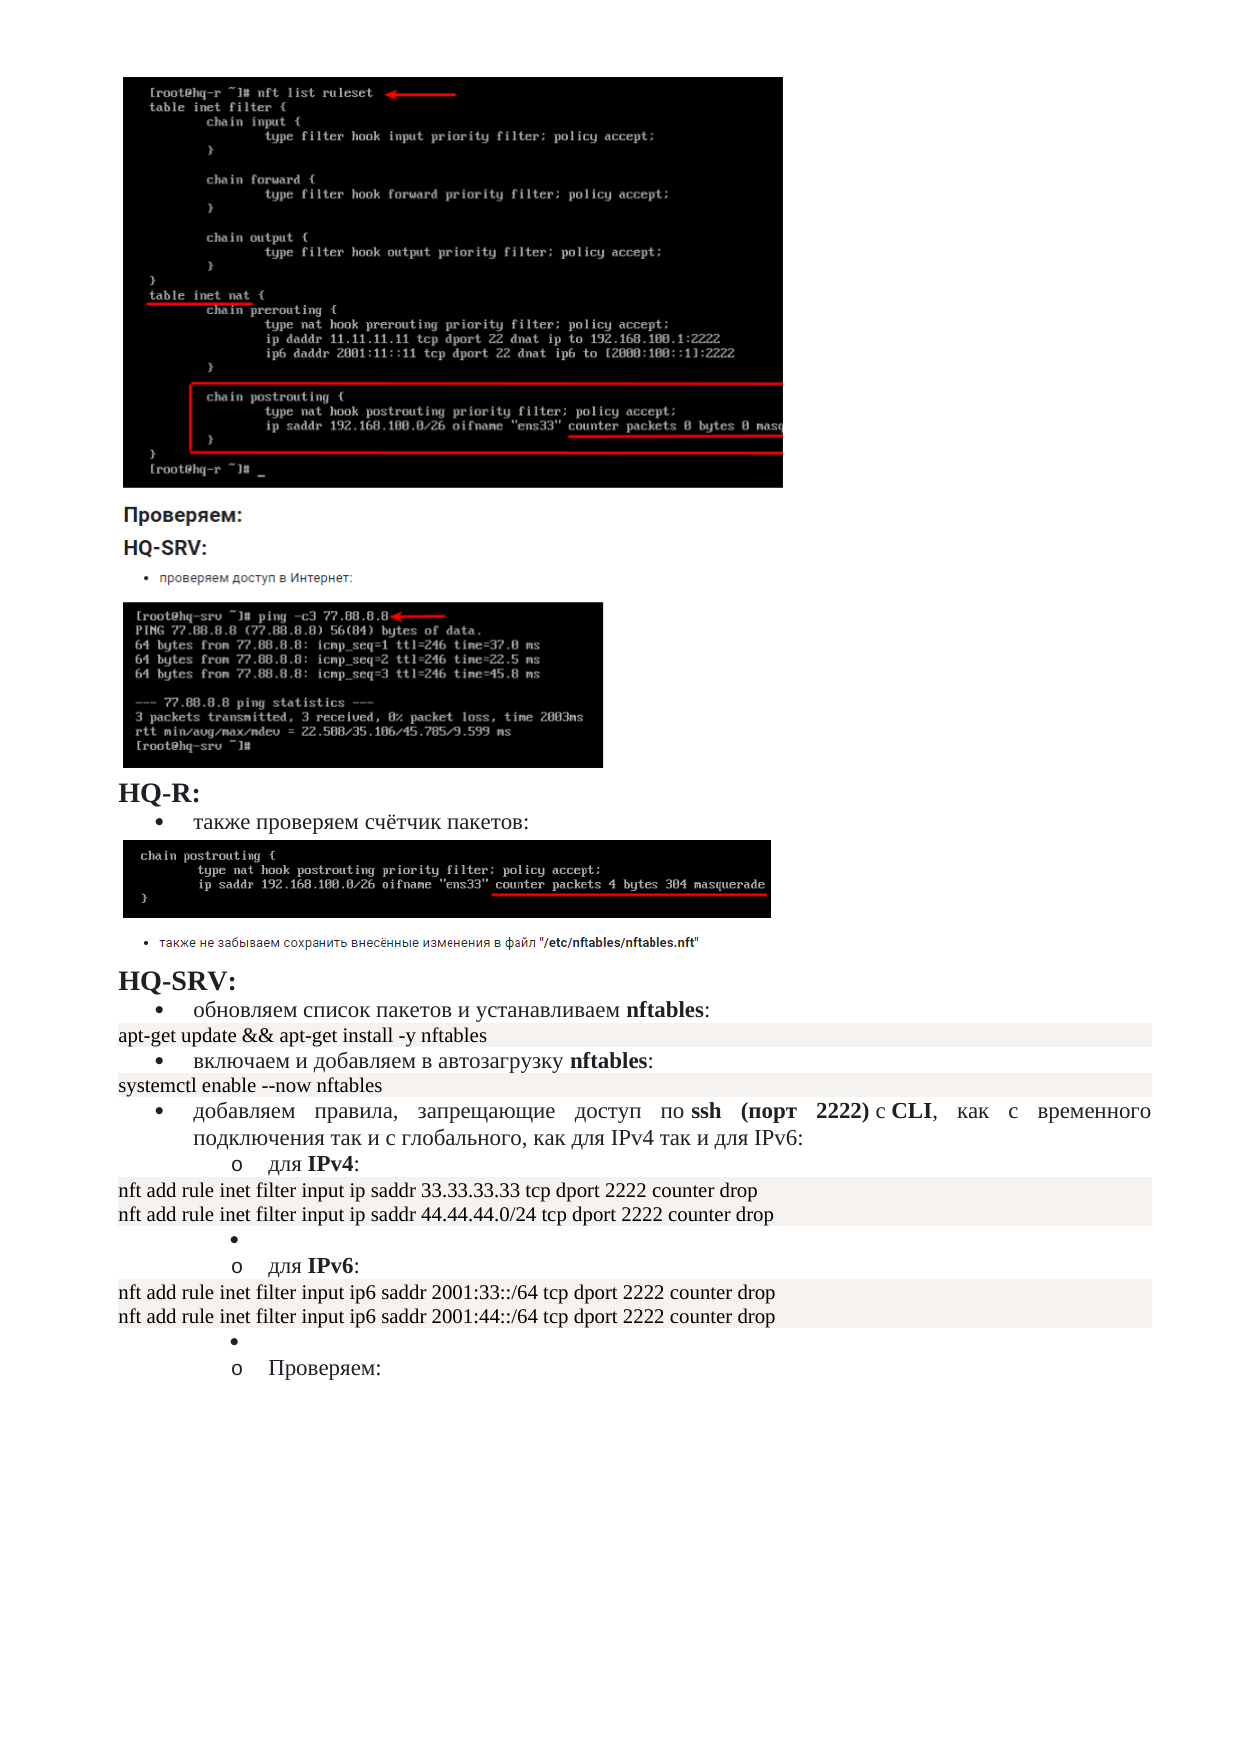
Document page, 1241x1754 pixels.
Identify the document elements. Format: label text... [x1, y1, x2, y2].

text systemctl enable --now nftables [118, 1073, 1152, 1097]
text nft add rule inet filter input ip saddr 44.44.44.0/24 tcp dport 2222 counter drop [118, 1202, 1152, 1226]
list добавляем правила, запрещающие доступ по ssh (порт 2222) с CLI, как с временного подключения так и с глобального, как для IPv4 так и для IPv6: [156, 1097, 1152, 1150]
list для IPv4: [231, 1150, 1152, 1177]
picture [118, 834, 786, 962]
list Проверяем: [231, 1354, 1152, 1382]
list также проверяем счётчик пакетов: [156, 808, 1152, 835]
list для IPv6: [231, 1252, 1152, 1279]
text nft add rule inet filter input ip6 saddr 2001:44::/64 tcp dport 2222 counter drop [118, 1304, 1152, 1328]
text nft add rule inet filter input ip6 saddr 2001:33::/64 tcp dport 2222 counter drop [118, 1279, 1152, 1304]
picture [118, 73, 800, 774]
list включаем и добавляем в автозагрузку nftables: [156, 1047, 1152, 1073]
text apt-get update && apt-get install -y nftables [118, 1023, 1152, 1047]
subtitle HQ-SRV: [118, 964, 1152, 996]
text nft add rule inet filter input ip saddr 33.33.33.33 tcp dport 2222 counter drop [118, 1177, 1152, 1202]
subtitle HQ-R: [118, 776, 1152, 808]
list обновляем список пакетов и устанавливаем nftables: [156, 996, 1152, 1023]
